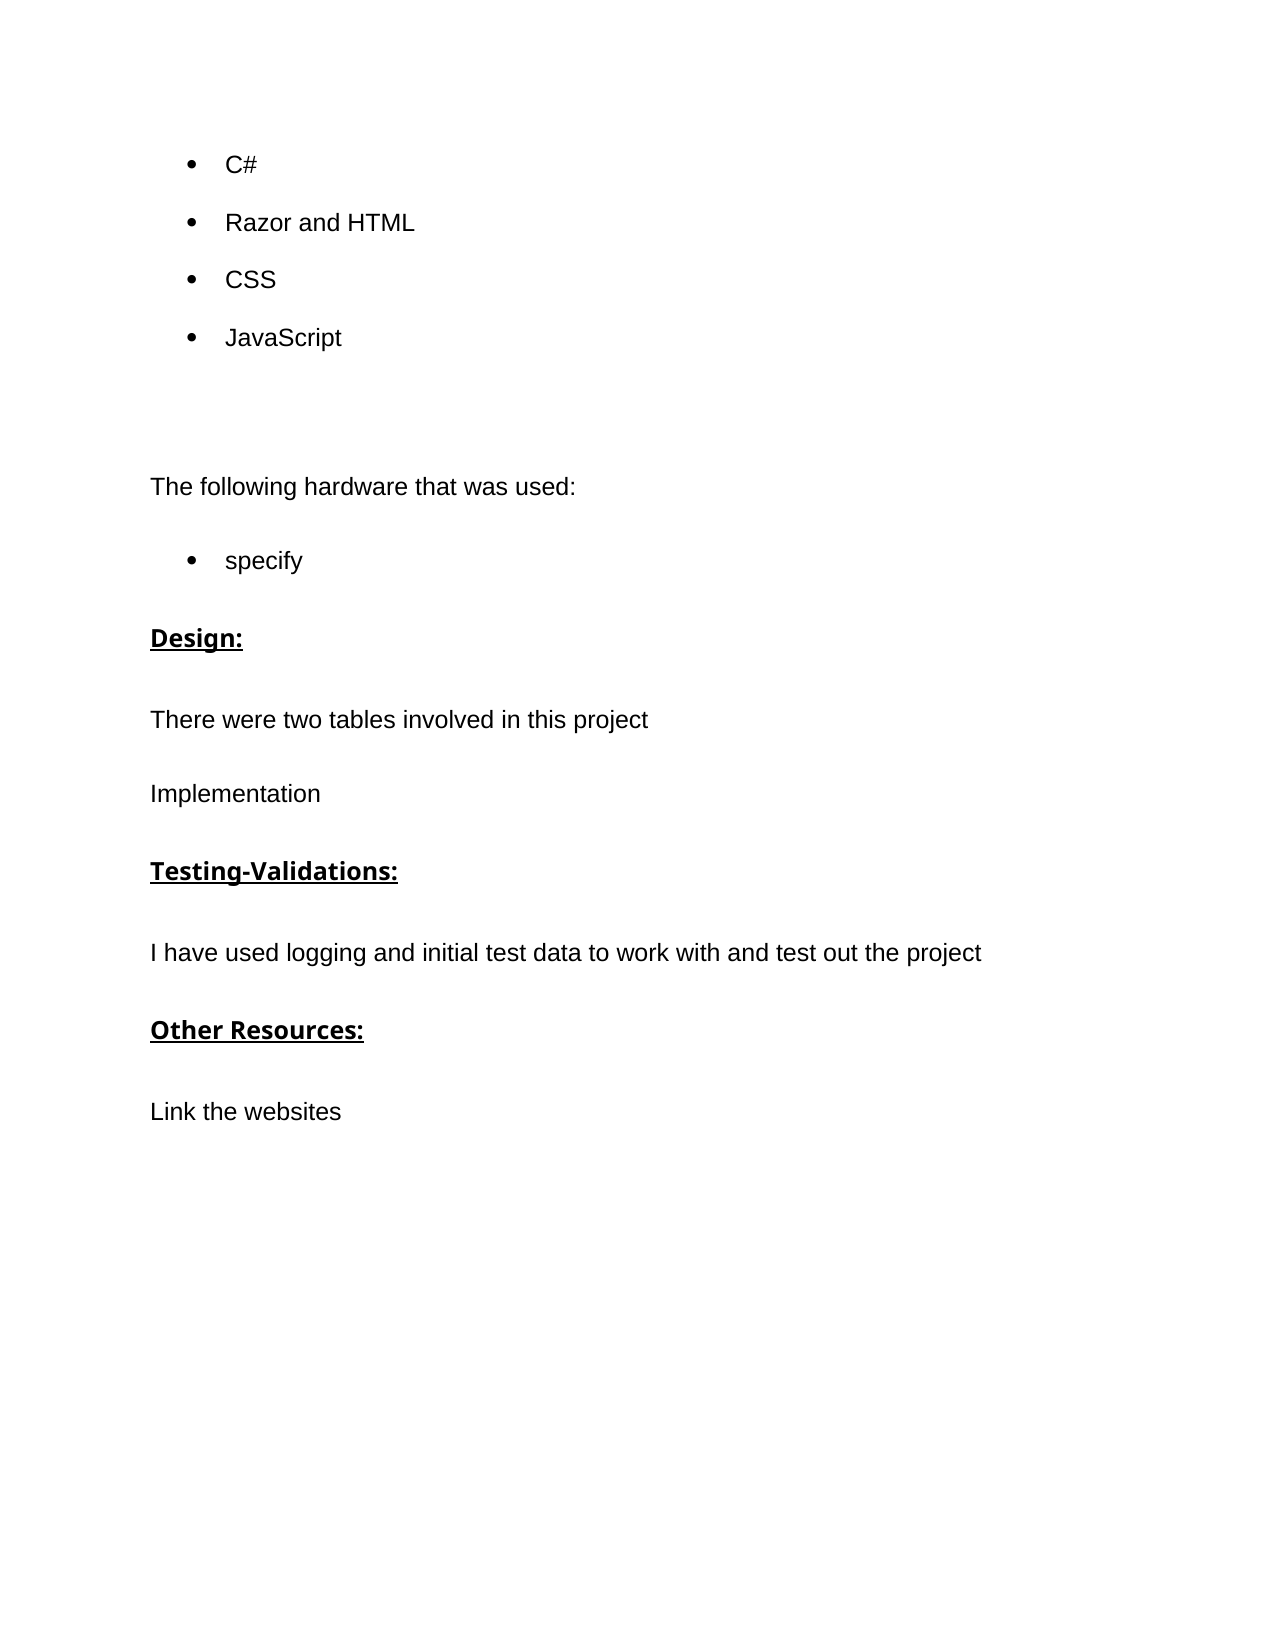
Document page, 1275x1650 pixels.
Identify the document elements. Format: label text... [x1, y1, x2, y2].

text Testing-Validations: [150, 853, 1125, 887]
text The following hardware that was used: [150, 472, 1125, 500]
list CSS [187, 265, 1125, 294]
text Other Resources: [150, 1012, 1125, 1046]
list Razor and HTML [187, 208, 1125, 237]
list JavaScript [187, 323, 1125, 352]
text Link the websites [150, 1097, 1125, 1126]
text Design: [150, 620, 1125, 654]
text Implementation [150, 779, 1125, 808]
list specify [187, 546, 1125, 575]
list C# [187, 150, 1125, 179]
text There were two tables involved in this project [150, 705, 1125, 734]
text I have used logging and initial test data to work with and test out the project [150, 938, 1125, 967]
